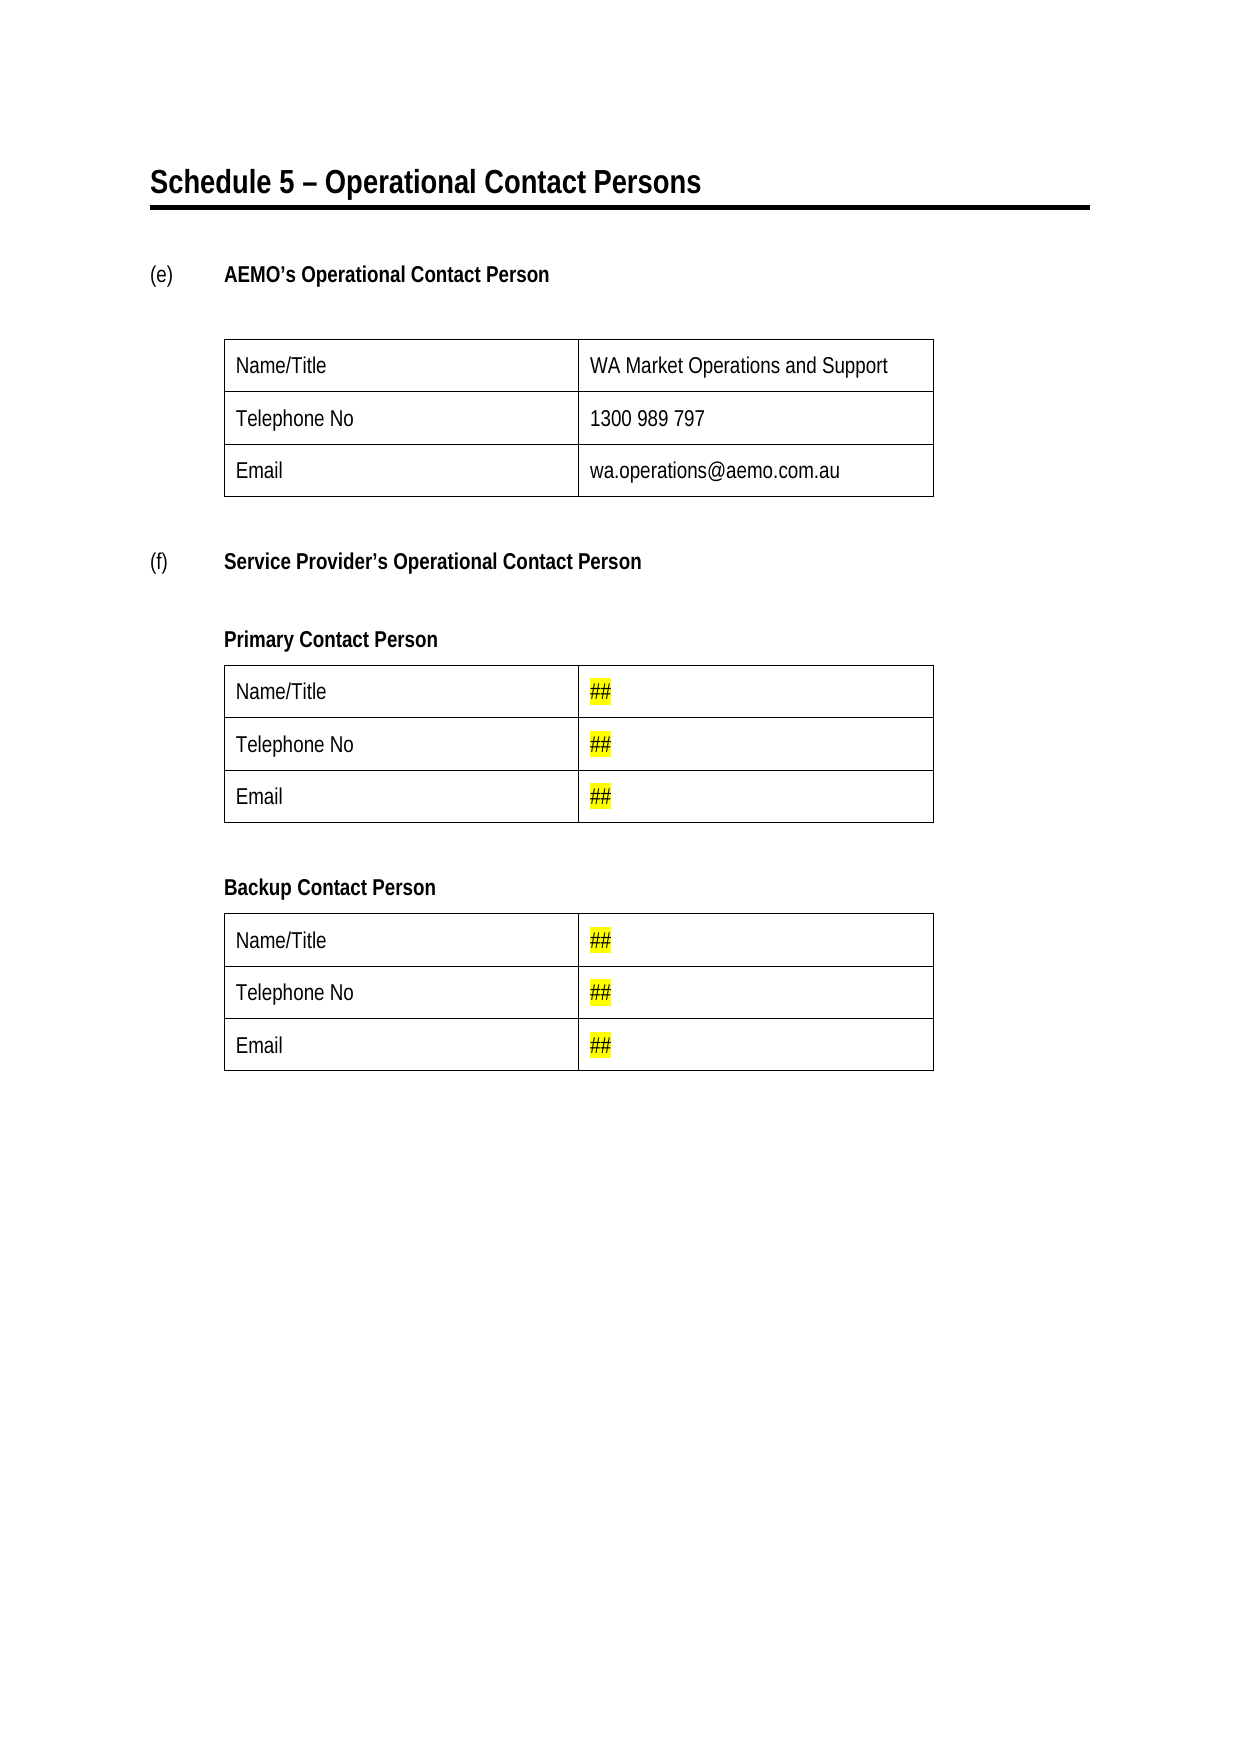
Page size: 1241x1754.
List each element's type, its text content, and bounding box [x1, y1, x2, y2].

table_cell Telephone No [225, 392, 578, 443]
table_cell Email [225, 1019, 578, 1070]
table_cell 1300 989 797 [579, 392, 933, 443]
table_cell Telephone No [225, 967, 578, 1018]
subtitle Backup Contact Person [224, 874, 1090, 901]
table_header Name/Title [225, 914, 578, 966]
table_header Name/Title [225, 666, 578, 717]
table_cell Telephone No [225, 718, 578, 769]
table_cell ## [579, 967, 933, 1018]
subtitle – Operational Contact Persons [150, 162, 1090, 205]
table_cell wa.operations@aemo.com.au [579, 445, 933, 496]
table_header ## [579, 914, 933, 966]
table_cell Email [225, 445, 578, 496]
subtitle Service Provider’s Operational Contact Person [150, 548, 1090, 574]
table_cell ## [579, 718, 933, 769]
subtitle AEMO’s Operational Contact Person [150, 261, 1090, 287]
table_header ## [579, 666, 933, 717]
table_cell ## [579, 1019, 933, 1070]
subtitle Primary Contact Person [224, 626, 1090, 652]
table_cell Email [225, 771, 578, 822]
table_cell ## [579, 771, 933, 822]
table_header Name/Title [225, 340, 578, 391]
table_header WA Market Operations and Support [579, 340, 933, 391]
